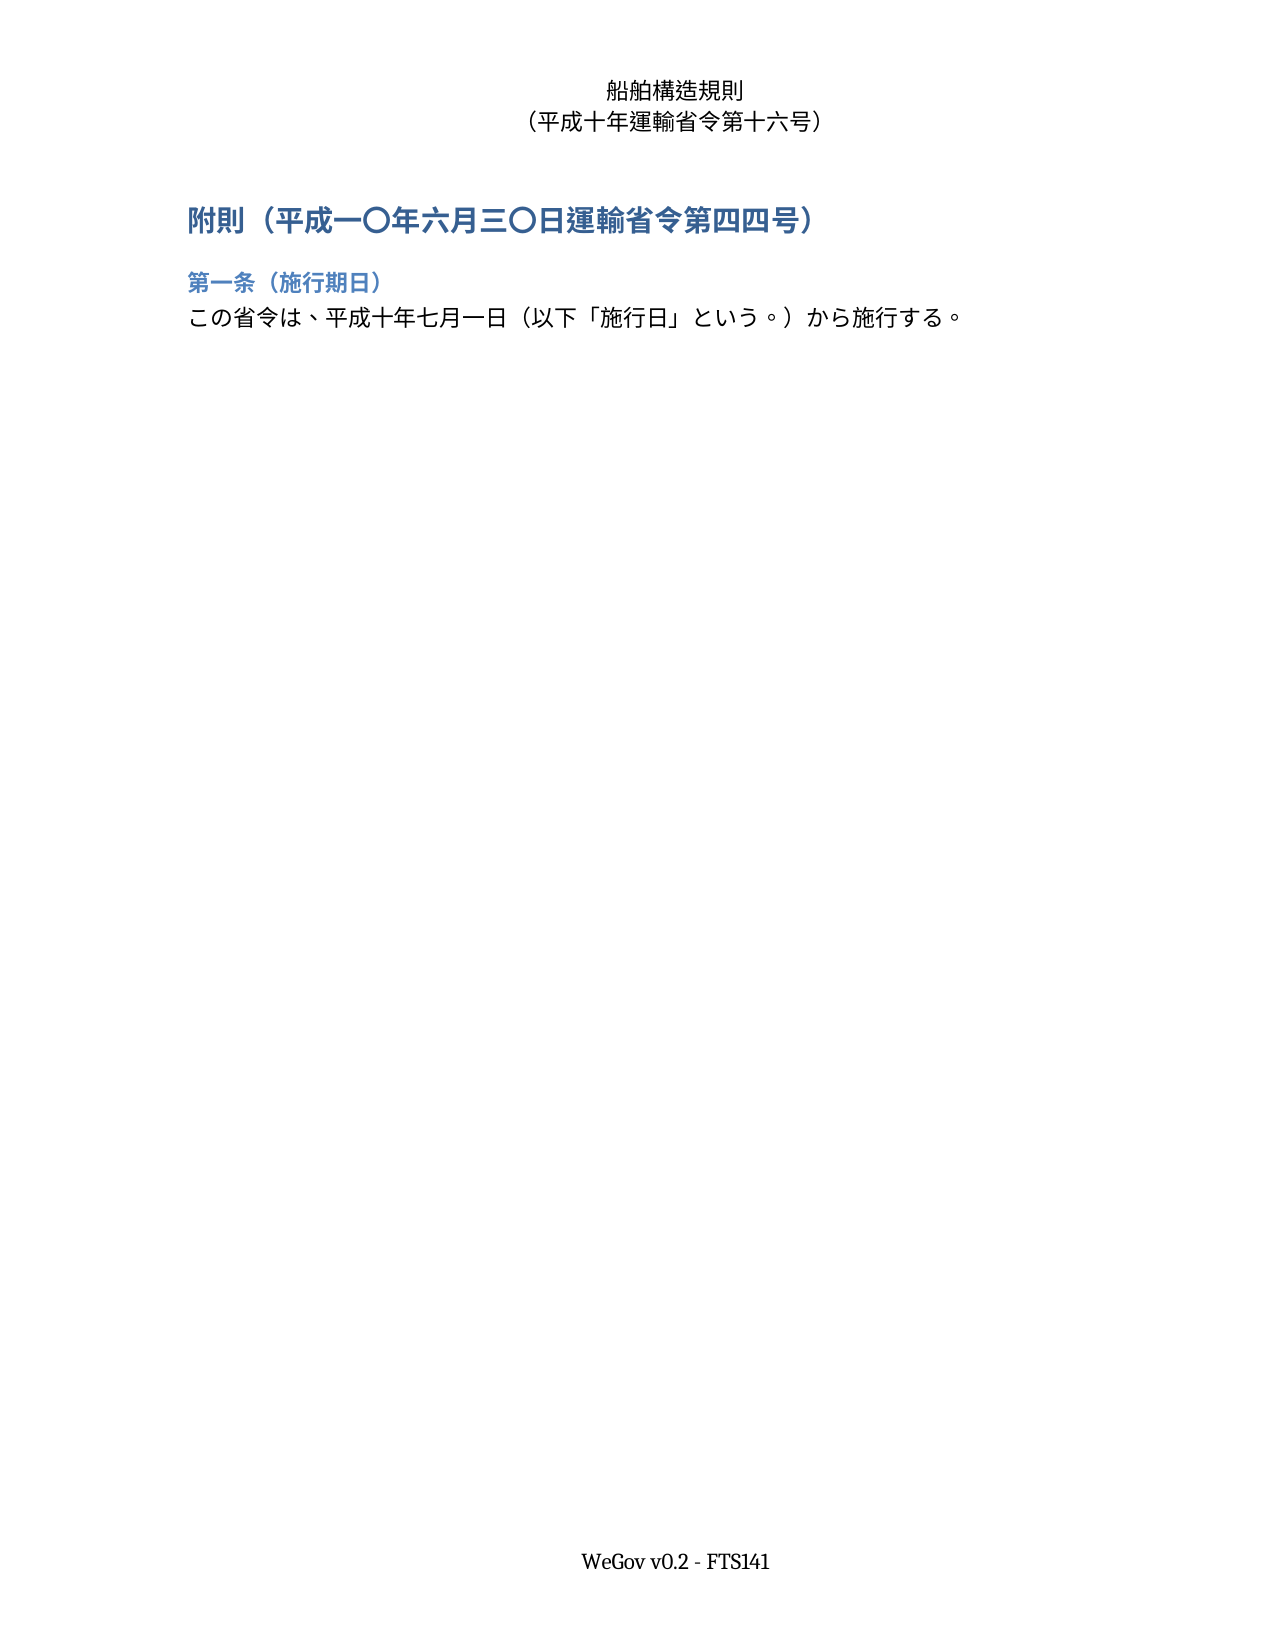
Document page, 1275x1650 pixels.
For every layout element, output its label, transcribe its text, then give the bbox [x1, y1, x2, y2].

subtitle 第一条（施行期日） [187, 266, 1087, 298]
text この省令は、平成十年七月一日（以下「施行日」という。）から施行する。 [187, 302, 1087, 334]
subtitle 附則（平成一〇年六月三〇日運輸省令第四四号） [187, 200, 1087, 240]
